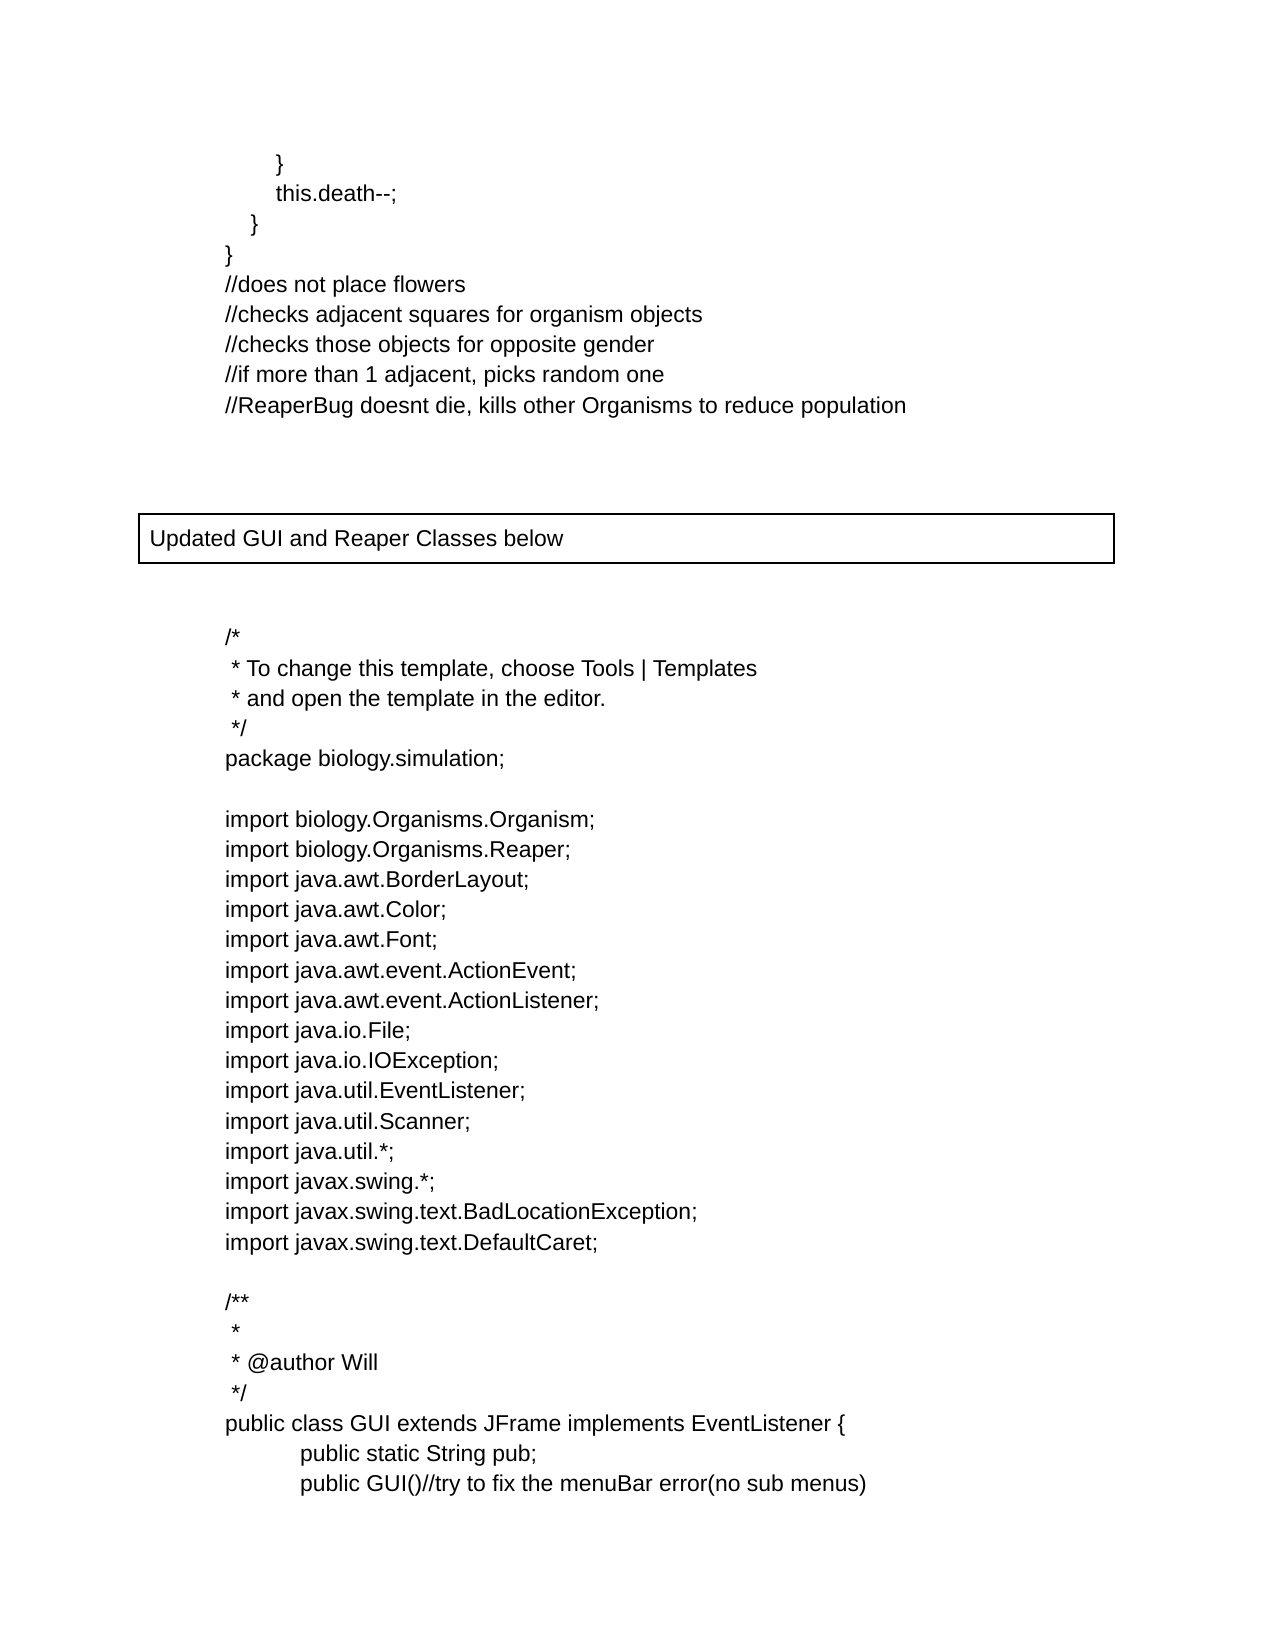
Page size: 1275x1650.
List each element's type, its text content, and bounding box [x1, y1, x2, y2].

text * @author Will [225, 1349, 1125, 1376]
text import java.awt.Color; [225, 896, 1125, 922]
text import java.util.Scanner; [225, 1108, 1125, 1134]
table_header Updated GUI and Reaper Classes below [140, 515, 1113, 562]
text import java.util.*; [225, 1138, 1125, 1164]
text import java.awt.event.ActionEvent; [225, 957, 1125, 983]
text } [225, 210, 1125, 237]
text public GUI()//try to fix the menuBar error(no sub menus) [225, 1470, 1125, 1496]
text import java.io.File; [225, 1017, 1125, 1043]
text import java.awt.BorderLayout; [225, 866, 1125, 892]
text //if more than 1 adjacent, picks random one [225, 361, 1125, 388]
text /** [225, 1289, 1125, 1315]
text } [225, 150, 1125, 176]
text this.death--; [225, 180, 1125, 207]
text import java.awt.Font; [225, 926, 1125, 953]
text public class GUI extends JFrame implements EventListener { [225, 1410, 1125, 1436]
text package biology.simulation; [225, 745, 1125, 771]
text import biology.Organisms.Organism; [225, 806, 1125, 832]
text import java.io.IOException; [225, 1047, 1125, 1073]
text public static String pub; [225, 1440, 1125, 1466]
text import java.util.EventListener; [225, 1077, 1125, 1104]
text /* [225, 624, 1125, 651]
text import javax.swing.*; [225, 1168, 1125, 1194]
text */ [225, 715, 1125, 741]
text //ReaperBug doesnt die, kills other Organisms to reduce population [225, 392, 1125, 418]
text import biology.Organisms.Reaper; [225, 836, 1125, 862]
text import javax.swing.text.DefaultCaret; [225, 1228, 1125, 1255]
text * [225, 1319, 1125, 1345]
text */ [225, 1379, 1125, 1406]
text //checks those objects for opposite gender [225, 331, 1125, 358]
text //checks adjacent squares for organism objects [225, 301, 1125, 327]
text } [225, 241, 1125, 267]
text * and open the template in the editor. [225, 685, 1125, 711]
text * To change this template, choose Tools | Templates [225, 654, 1125, 681]
text //does not place flowers [225, 271, 1125, 297]
text import java.awt.event.ActionListener; [225, 987, 1125, 1013]
text import javax.swing.text.BadLocationException; [225, 1198, 1125, 1224]
